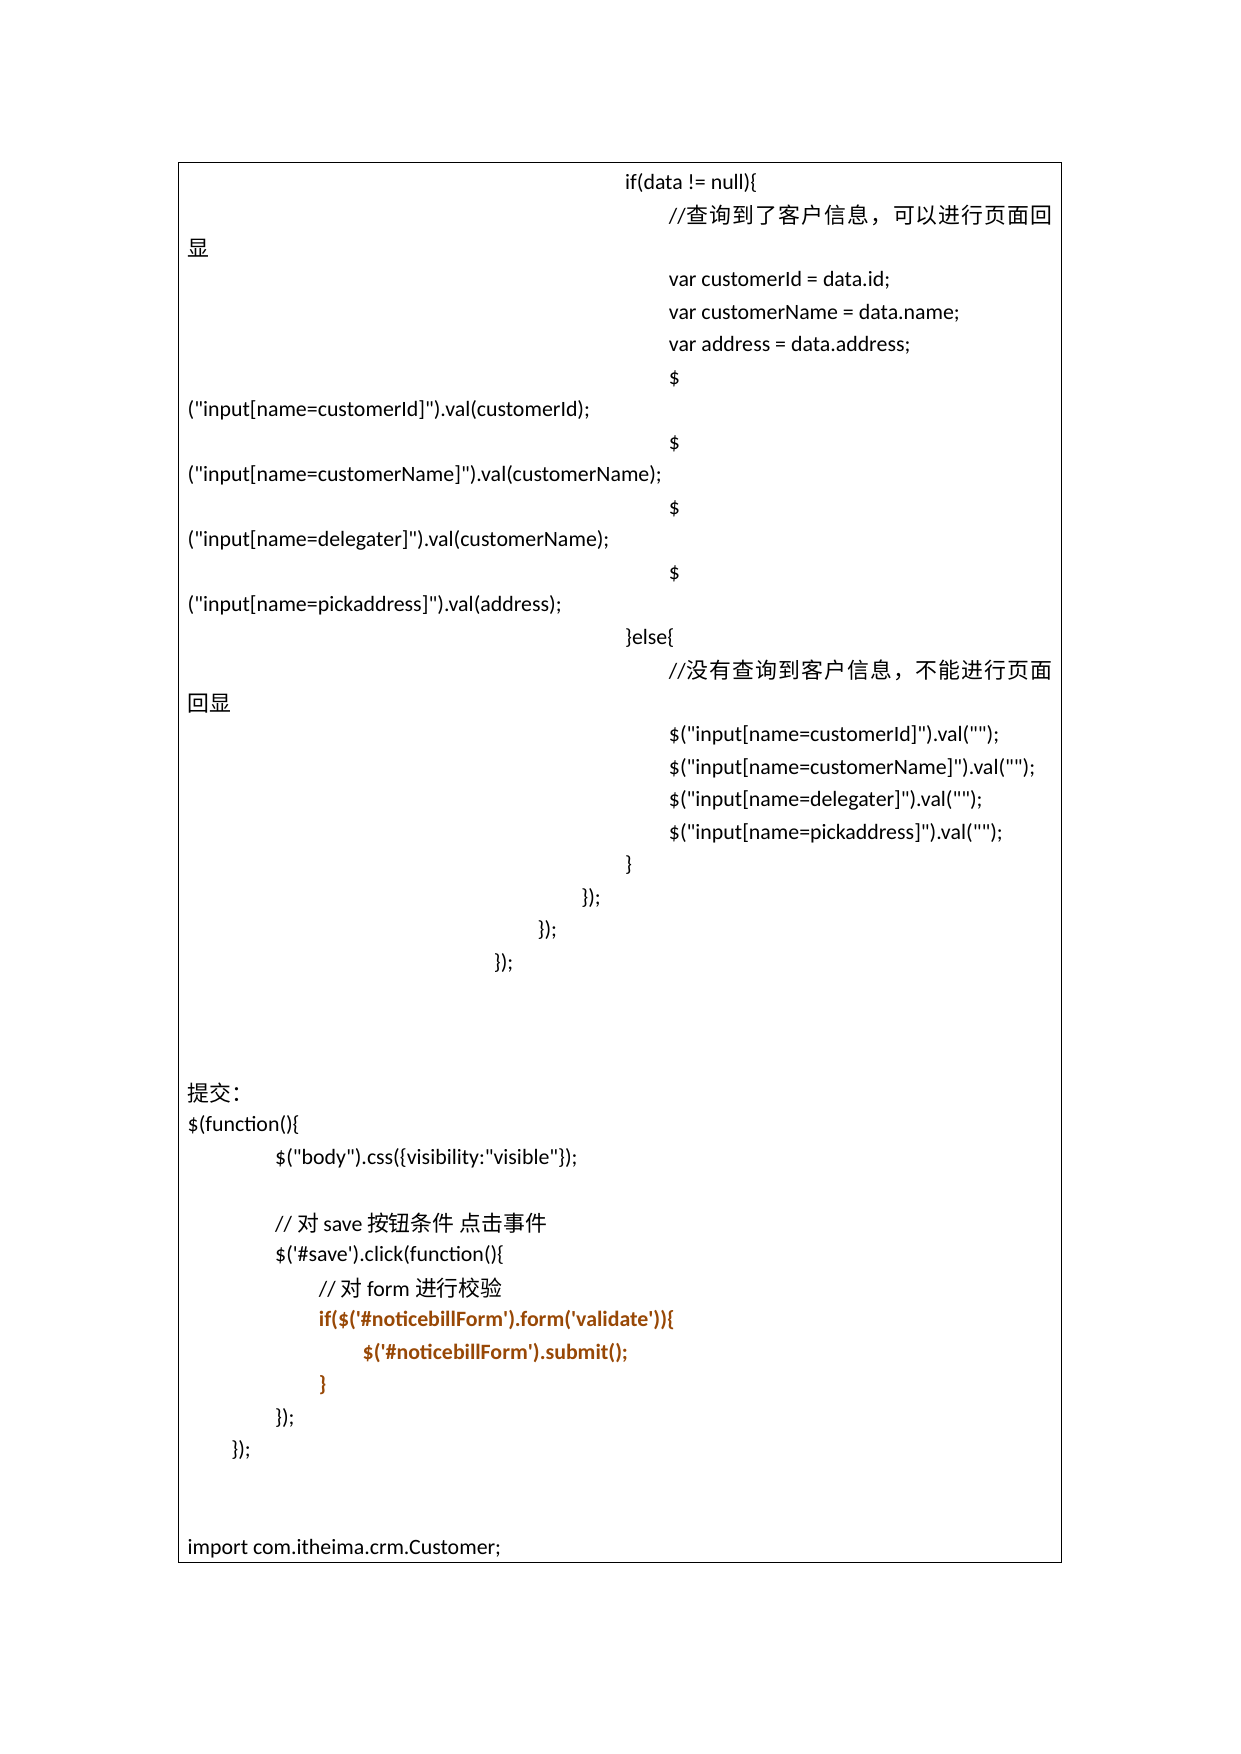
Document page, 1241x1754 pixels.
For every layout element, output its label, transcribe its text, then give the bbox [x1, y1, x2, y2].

text $("input[name=delegater]").val(""); [187, 783, 1053, 815]
text } [187, 1368, 1053, 1400]
text $("input[name=customerName]").val(customerName); [187, 425, 1053, 490]
text import com.itheima.crm.Customer; [187, 1530, 1053, 1562]
text // 对form 进行校验 [187, 1270, 1053, 1303]
text var customerId = data.id; [187, 263, 1053, 295]
text } [187, 848, 1053, 880]
text if($('#noticebillForm').form('validate')){ [187, 1303, 1053, 1335]
text $("input[name=pickaddress]").val(""); [187, 815, 1053, 848]
text $("input[name=customerId]").val(customerId); [187, 360, 1053, 425]
text }); [187, 945, 1053, 978]
text $('#save').click(function(){ [187, 1238, 1053, 1270]
text }); [187, 1433, 1053, 1465]
text $(function(){ [187, 1108, 1053, 1140]
text var customerName = data.name; [187, 295, 1053, 328]
text $('#noticebillForm').submit(); [187, 1335, 1053, 1368]
text }); [187, 880, 1053, 913]
text if(data != null){ [179, 163, 1061, 198]
text $("input[name=pickaddress]").val(address); [187, 555, 1053, 620]
text }else{ [187, 620, 1053, 653]
text // 对save按钮条件 点击事件 [187, 1205, 1053, 1238]
text 提交： [187, 1075, 1053, 1108]
text $("input[name=customerName]").val(""); [187, 750, 1053, 783]
text }); [187, 1400, 1053, 1433]
text //查询到了客户信息，可以进行页面回显 [187, 198, 1053, 263]
text }); [187, 913, 1053, 945]
text //没有查询到客户信息，不能进行页面回显 [187, 653, 1053, 718]
text $("input[name=customerId]").val(""); [187, 718, 1053, 750]
text var address = data.address; [187, 328, 1053, 360]
text $("input[name=delegater]").val(customerName); [187, 490, 1053, 555]
text $("body").css({visibility:"visible"}); [187, 1140, 1053, 1173]
